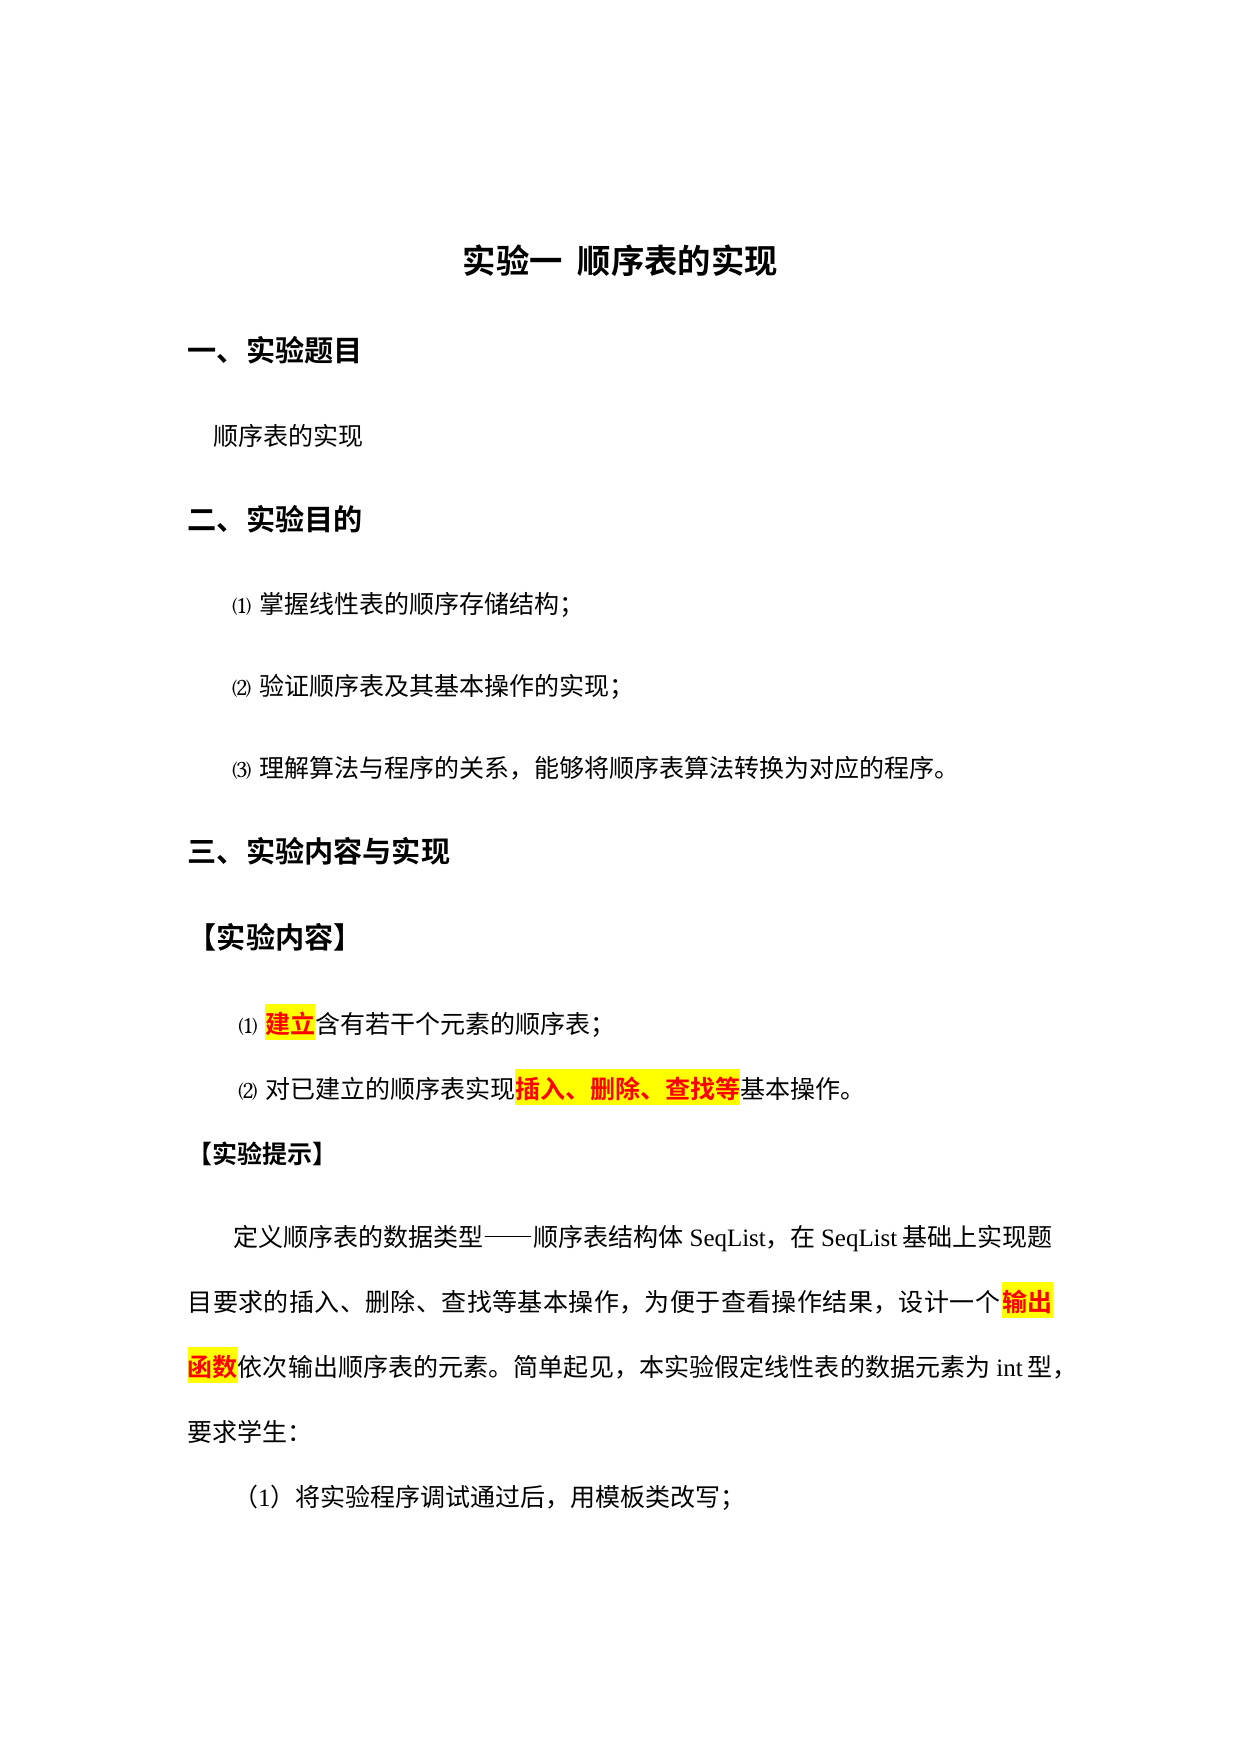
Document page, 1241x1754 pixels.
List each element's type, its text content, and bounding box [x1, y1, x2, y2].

text 实验一 顺序表的实现 [187, 227, 1053, 292]
text ⑴ 掌握线性表的顺序存储结构； [231, 572, 1053, 637]
text ⑵ 对已建立的顺序表实现插入、删除、查找等基本操作。 [187, 1055, 1053, 1120]
text 【实验内容】 [187, 904, 1053, 969]
text ⑶ 理解算法与程序的关系，能够将顺序表算法转换为对应的程序。 [231, 736, 1053, 801]
list 实验内容与实现 [187, 817, 1053, 882]
text 定义顺序表的数据类型——顺序表结构体SeqList，在SeqList基础上实现题目要求的插入、删除、查找等基本操作，为便于查看操作结果，设计一个输出函数依次输出顺序表的元素。简单起见，本实验假定线性表的数据元素为int型，要求学生： [187, 1203, 1053, 1463]
text 一、实验题目 [187, 316, 1053, 381]
text 【实验提示】 [187, 1120, 1053, 1185]
text 二、实验目的 [187, 485, 1053, 550]
text 顺序表的实现 [187, 402, 1053, 467]
text ⑴ 建立含有若干个元素的顺序表； [187, 990, 1053, 1055]
text （1）将实验程序调试通过后，用模板类改写； [187, 1463, 1053, 1528]
text ⑵ 验证顺序表及其基本操作的实现； [231, 653, 1053, 718]
